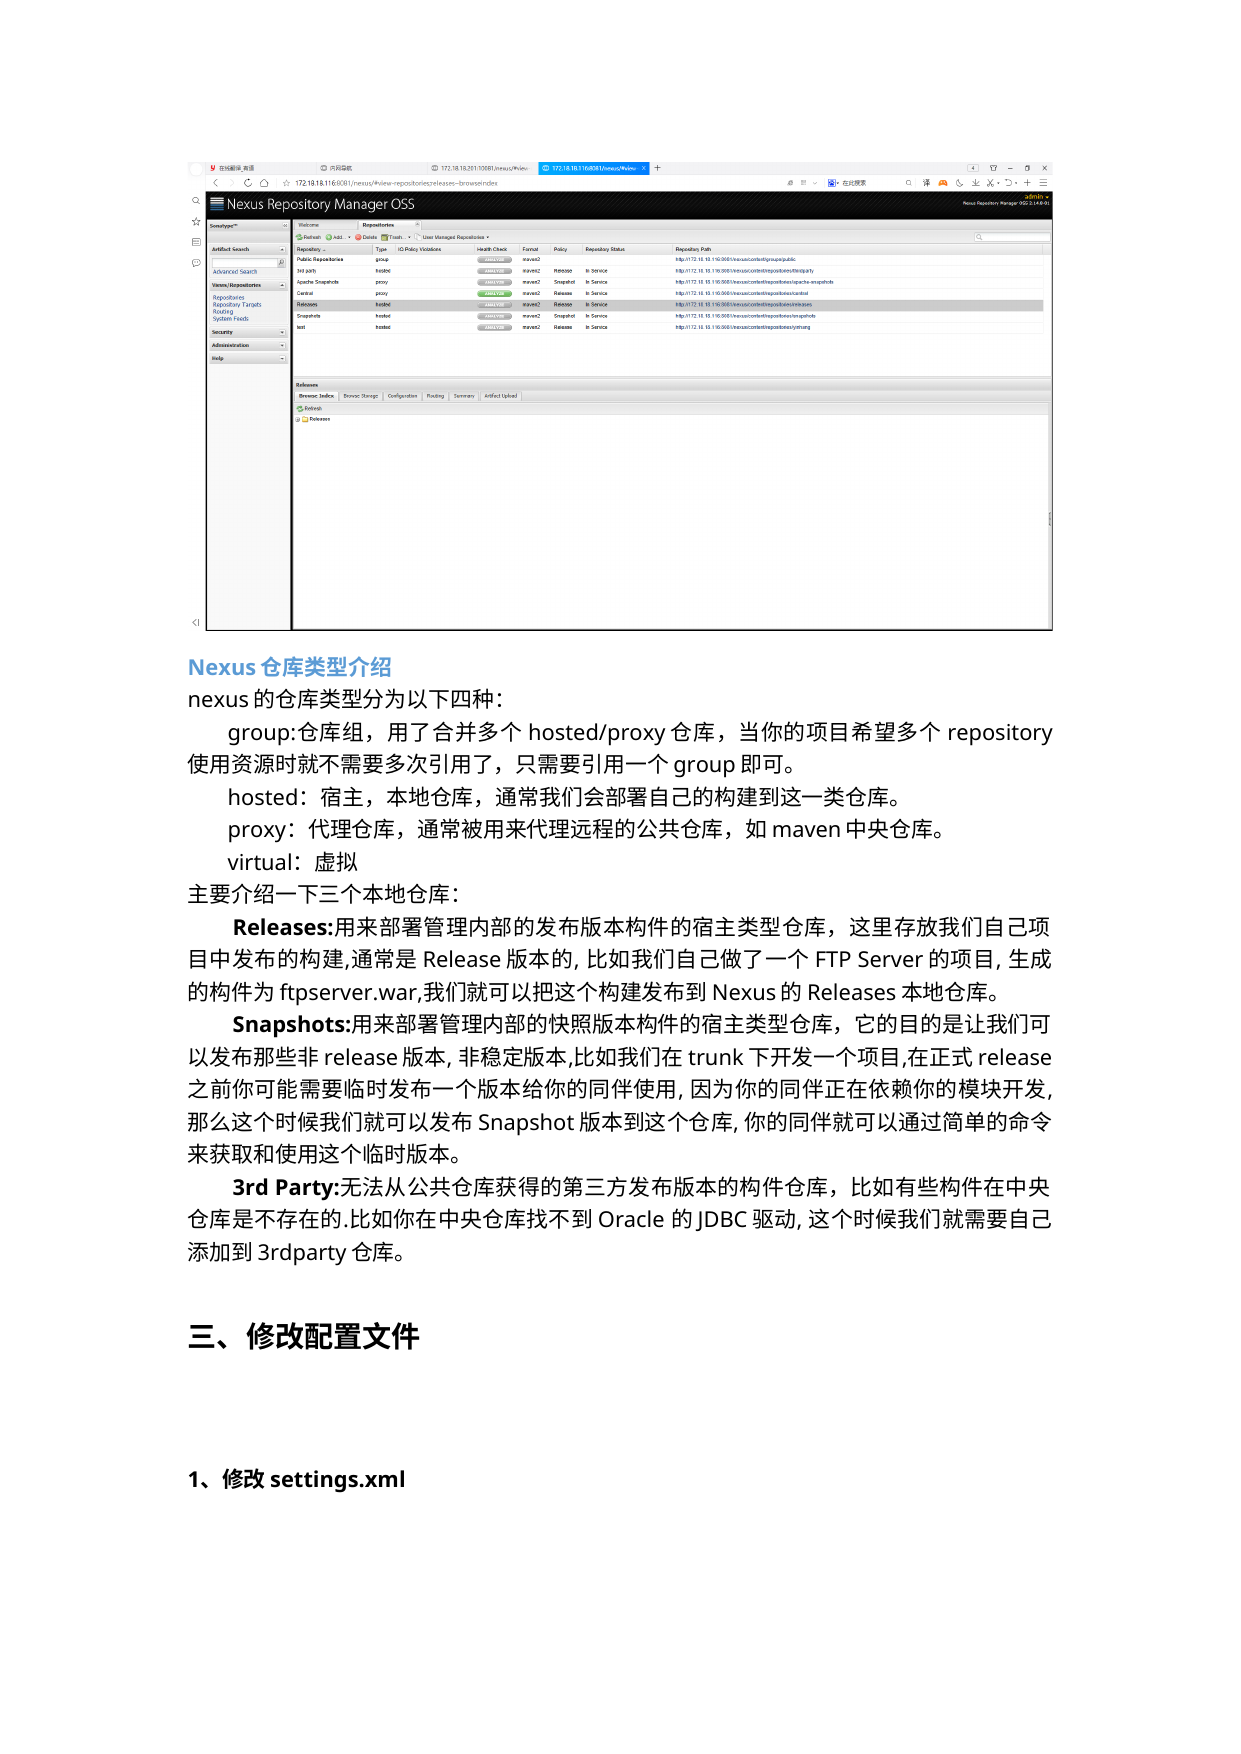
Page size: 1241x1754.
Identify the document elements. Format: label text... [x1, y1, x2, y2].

text nexus的仓库类型分为以下四种： [187, 682, 1053, 714]
text Releases:用来部署管理内部的发布版本构件的宿主类型仓库，这里存放我们自己项目中发布的构建,通常是Release版本的, 比如我们自己做了一个FTP Server的项目, 生成的构件为ftpserver.war,我们就可以把这个构建发布到Nexus的Releases本地仓库。 [187, 909, 1053, 1007]
picture [187, 162, 1053, 631]
subtitle 三、修改配置文件 [187, 1302, 1053, 1367]
text 3rd Party:无法从公共仓库获得的第三方发布版本的构件仓库，比如有些构件在中央仓库是不存在的.比如你在中央仓库找不到Oracle 的JDBC驱动, 这个时候我们就需要自己添加到3rdparty仓库。 [187, 1169, 1053, 1267]
title 1、修改settings.xml [187, 1461, 1053, 1494]
text Nexus仓库类型介绍 [187, 649, 1053, 682]
text 主要介绍一下三个本地仓库： [187, 877, 1053, 909]
text proxy：代理仓库，通常被用来代理远程的公共仓库，如maven中央仓库。 [187, 812, 1053, 844]
text Snapshots:用来部署管理内部的快照版本构件的宿主类型仓库，它的目的是让我们可以发布那些非release版本, 非稳定版本,比如我们在trunk下开发一个项目,在正式release之前你可能需要临时发布一个版本给你的同伴使用, 因为你的同伴正在依赖你的模块开发,那么这个时候我们就可以发布Snapshot版本到这个仓库, 你的同伴就可以通过简单的命令来获取和使用这个临时版本。 [187, 1007, 1053, 1169]
text group:仓库组，用了合并多个hosted/proxy仓库，当你的项目希望多个repository使用资源时就不需要多次引用了，只需要引用一个group即可。 [187, 714, 1053, 779]
text virtual：虚拟 [187, 844, 1053, 877]
text hosted：宿主，本地仓库，通常我们会部署自己的构建到这一类仓库。 [187, 779, 1053, 812]
